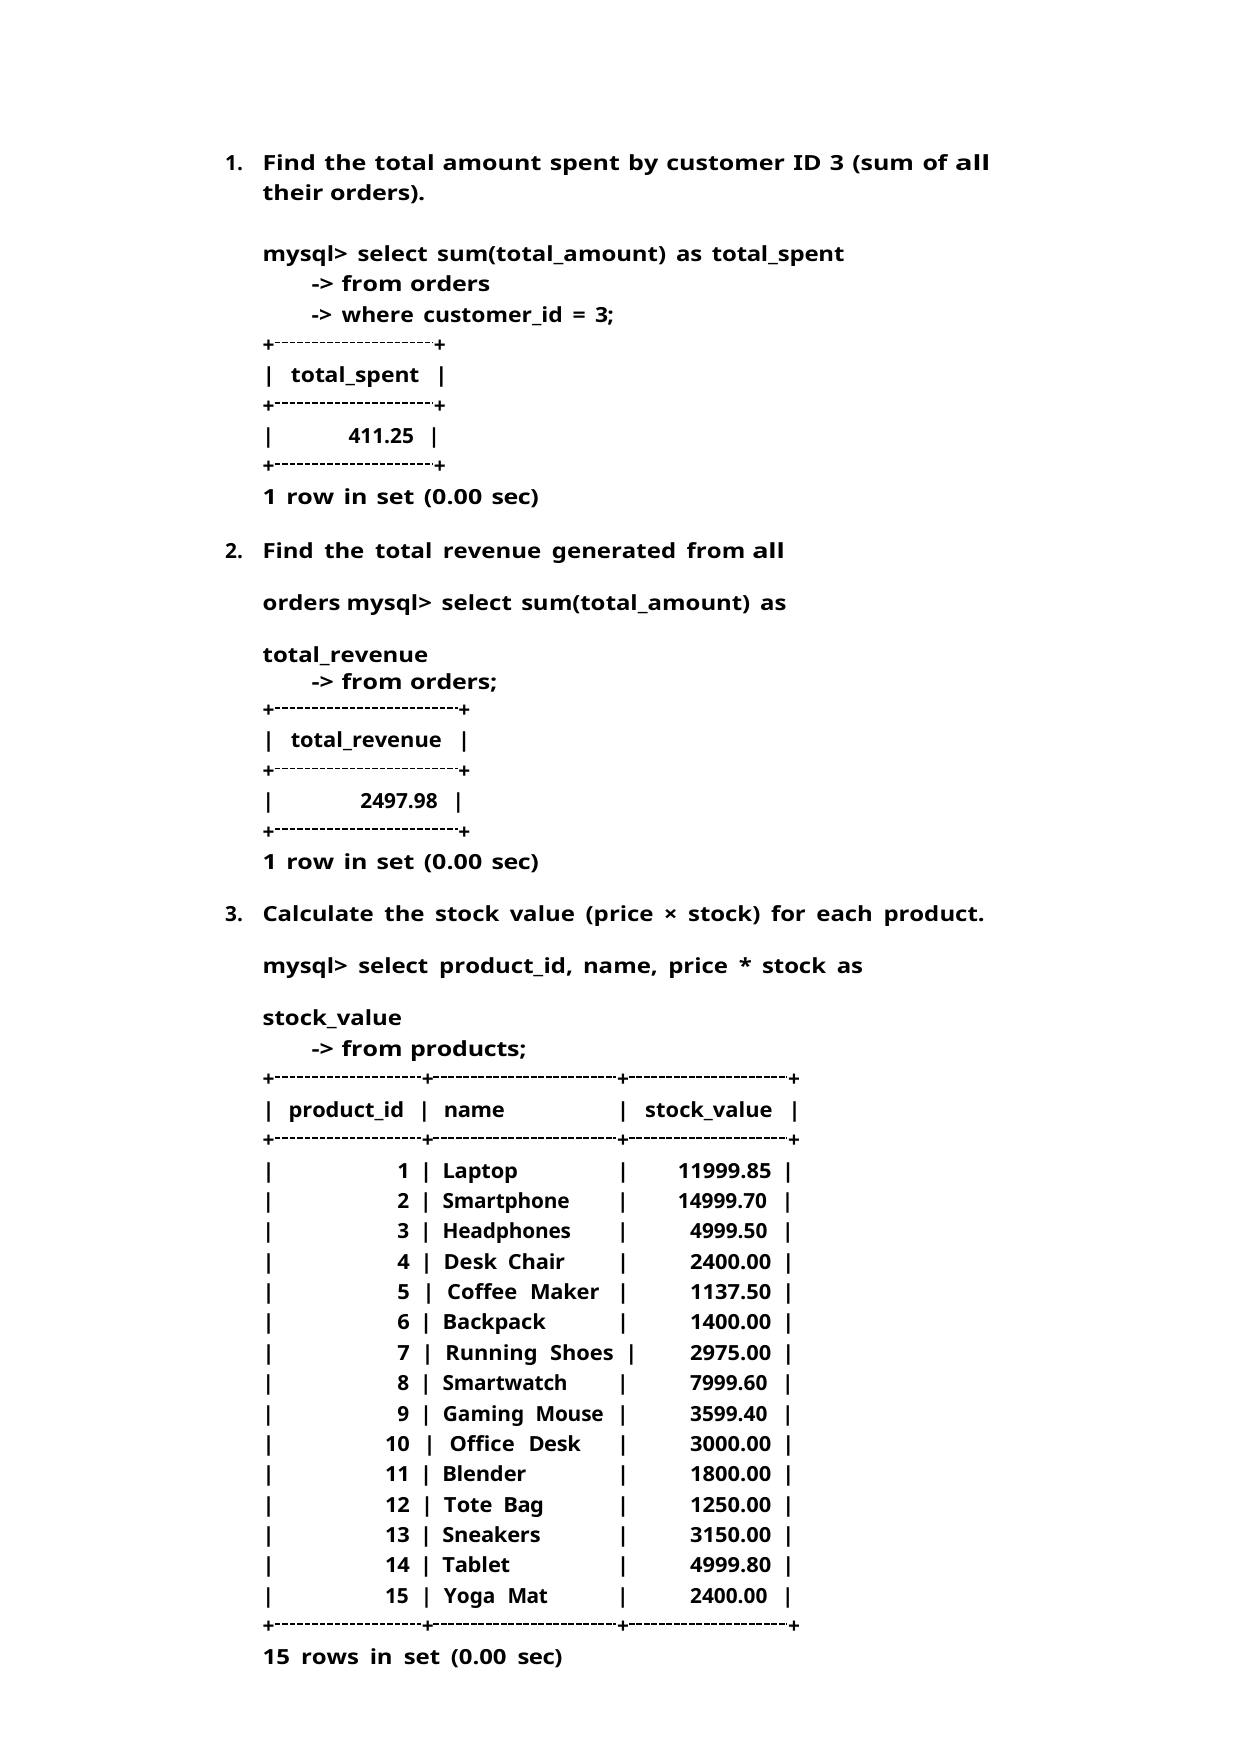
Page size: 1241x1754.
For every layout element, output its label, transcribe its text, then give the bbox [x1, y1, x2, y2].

text | 9 | Gaming Mouse | 3599.40 | [262, 1399, 1093, 1427]
text | 411.25 | [262, 421, 1093, 450]
text -> from orders; [311, 673, 1093, 693]
text | 11 | Blender | 1800.00 | [262, 1459, 1093, 1488]
text 1 row in set (0.00 sec) [262, 847, 1093, 876]
text mysql> select sum(total_amount) as total_spent [262, 239, 1093, 267]
text + + [262, 391, 1093, 419]
text | 2 | Smartphone | 14999.70 | [262, 1186, 1093, 1214]
list Find the total amount spent by customer ID 3 (sum of all their orders). [225, 148, 1020, 207]
text 1 row in set (0.00 sec) [262, 482, 1093, 510]
text + + [262, 756, 1093, 784]
text | 2497.98 | [262, 786, 1093, 815]
text -> where customer_id = 3; [311, 300, 1093, 328]
text + + + + [262, 1064, 1093, 1093]
text | 13 | Sneakers | 3150.00 | [262, 1520, 1093, 1549]
text + + + + [262, 1125, 1093, 1154]
text + + [262, 452, 1093, 480]
text | 6 | Backpack | 1400.00 | [262, 1307, 1093, 1336]
text | total_spent | [262, 361, 1093, 389]
text | 10 | Office Desk | 3000.00 | [262, 1429, 1093, 1457]
text + + + + [262, 1611, 1093, 1640]
text | 5 | Coffee Maker | 1137.50 | [262, 1277, 1093, 1306]
text + + [262, 695, 1093, 724]
text | 4 | Desk Chair | 2400.00 | [262, 1247, 1093, 1275]
text + + [262, 817, 1093, 845]
text | 12 | Tote Bag | 1250.00 | [262, 1490, 1093, 1518]
text | 14 | Tablet | 4999.80 | [262, 1551, 1093, 1579]
text + + [262, 330, 1093, 358]
text | 7 | Running Shoes | 2975.00 | [262, 1338, 1093, 1366]
text | total_revenue | [262, 726, 1093, 754]
text | 15 | Yoga Mat | 2400.00 | [262, 1581, 1093, 1609]
text | product_id | name | stock_value | [262, 1095, 1093, 1123]
text | 1 | Laptop | 11999.85 | [262, 1156, 1093, 1184]
list Find the total revenue generated from all orders mysql> select sum(total_amount) as total_revenue [225, 516, 849, 673]
list Calculate the stock value (price × stock) for each product. mysql> select product_id, name, price * stock as stock_value [225, 876, 996, 1032]
text | 3 | Headphones | 4999.50 | [262, 1216, 1093, 1245]
text -> from products; [311, 1034, 1093, 1063]
text 15 rows in set (0.00 sec) [262, 1642, 1093, 1670]
text -> from orders [311, 269, 1093, 298]
text | 8 | Smartwatch | 7999.60 | [262, 1368, 1093, 1397]
